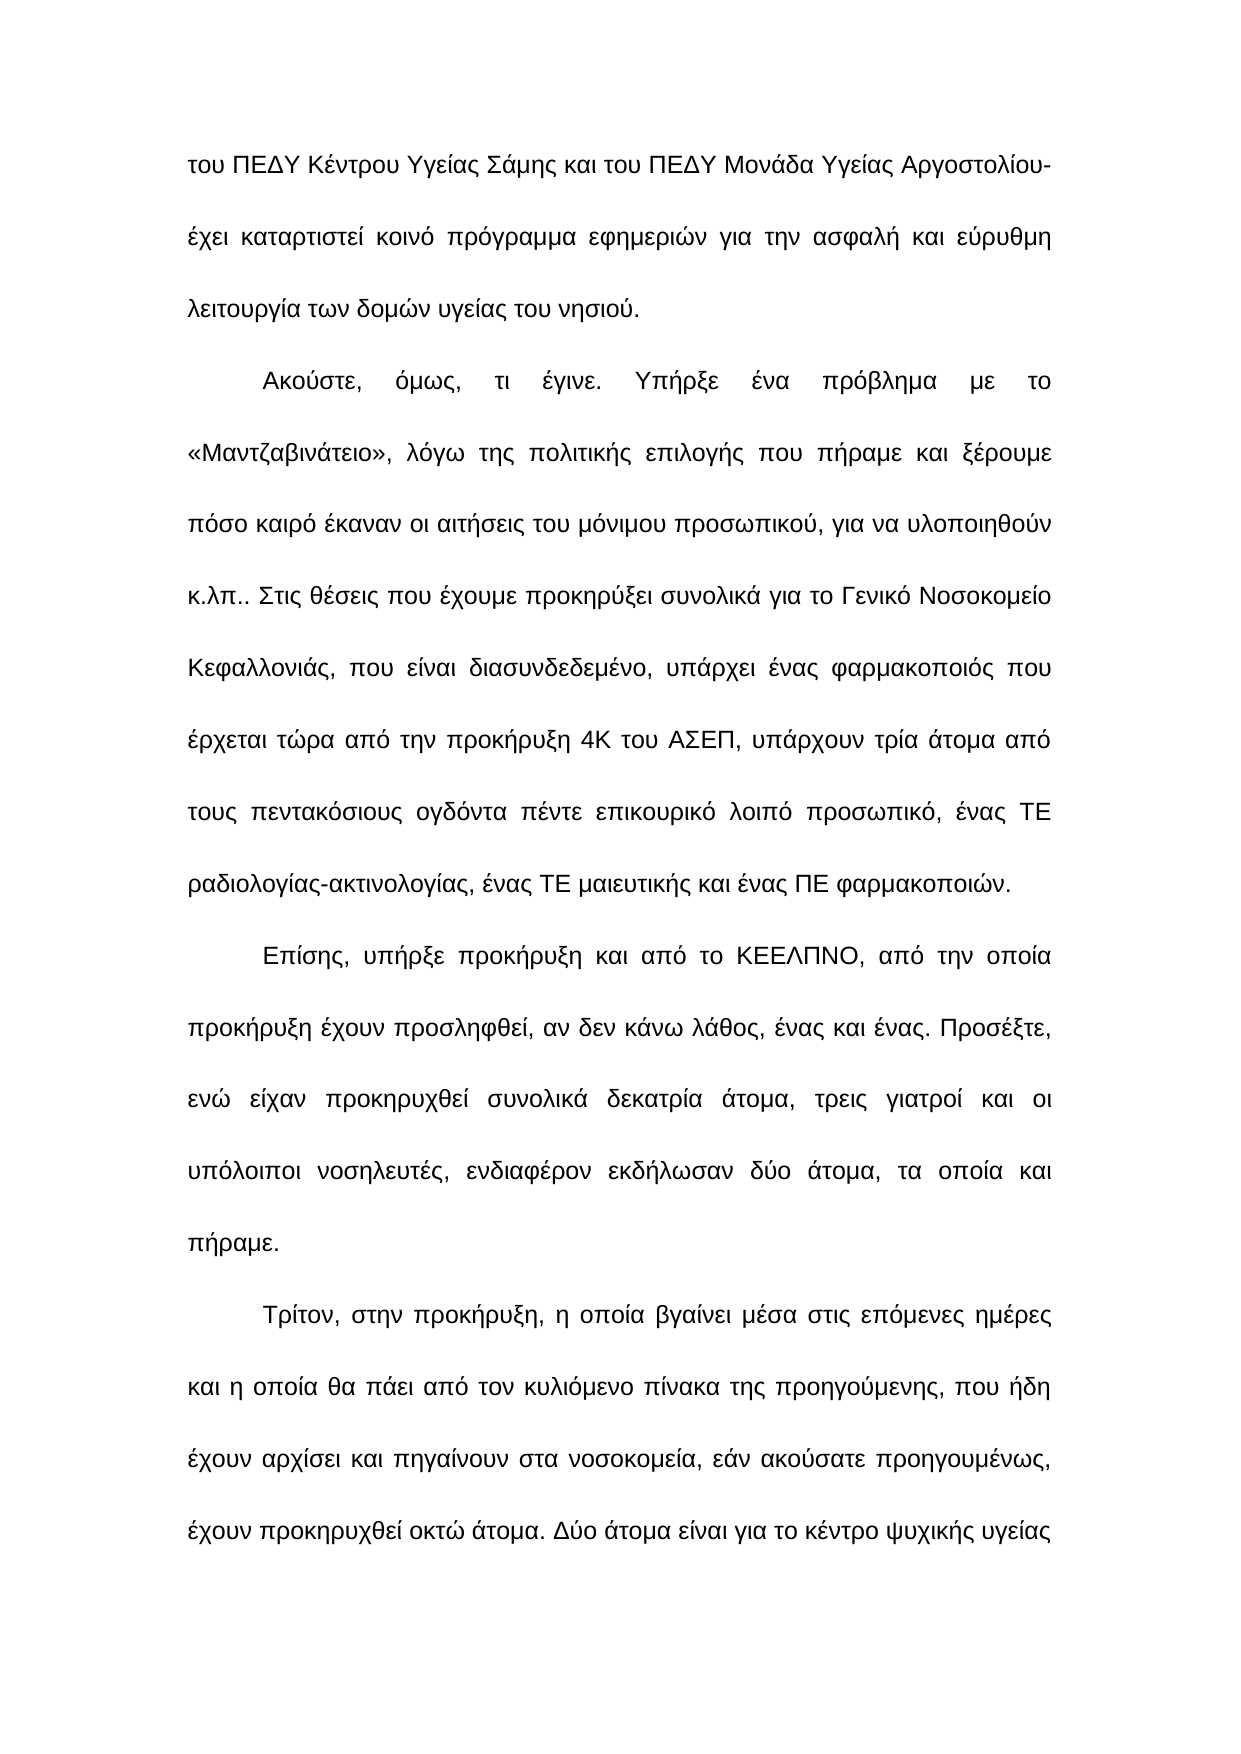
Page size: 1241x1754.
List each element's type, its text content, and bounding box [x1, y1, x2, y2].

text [187, 150, 1053, 322]
text Επίσης, υπήρξε προκήρυξη και από το ΚΕΕΛΠΝΟ, από την οποία προκήρυξη έχουν προσληφθεί, αν δεν κάνω λάθος, ένας και ένας. Προσέξτε, ενώ είχαν προκηρυχθεί συνολικά δεκατρία άτομα, τρεις γιατροί και οι υπόλοιποι νοσηλευτές, ενδιαφέρον εκδήλωσαν δύο άτομα, τα οποία και πήραμε. [187, 941, 1053, 1257]
text Ακούστε, όμως, τι έγινε. Υπήρξε ένα πρόβλημα με το «Μαντζαβινάτειο», λόγω της πολιτικής επιλογής που πήραμε και ξέρουμε πόσο καιρό έκαναν οι αιτήσεις του μόνιμου προσωπικού, για να υλοποιηθούν κ.λπ.. Στις θέσεις που έχουμε προκηρύξει συνολικά για το Γενικό Νοσοκομείο Κεφαλλονιάς, που είναι διασυνδεδεμένο, υπάρχει ένας φαρμακοποιός που έρχεται τώρα από την προκήρυξη 4Κ του ΑΣΕΠ, υπάρχουν τρία άτομα από τους πεντακόσιους ογδόντα πέντε επικουρικό λοιπό προσωπικό, ένας ΤΕ ραδιολογίας-ακτινολογίας, ένας ΤΕ μαιευτικής και ένας ΠΕ φαρμακοποιών. [187, 366, 1053, 897]
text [187, 1300, 1053, 1544]
